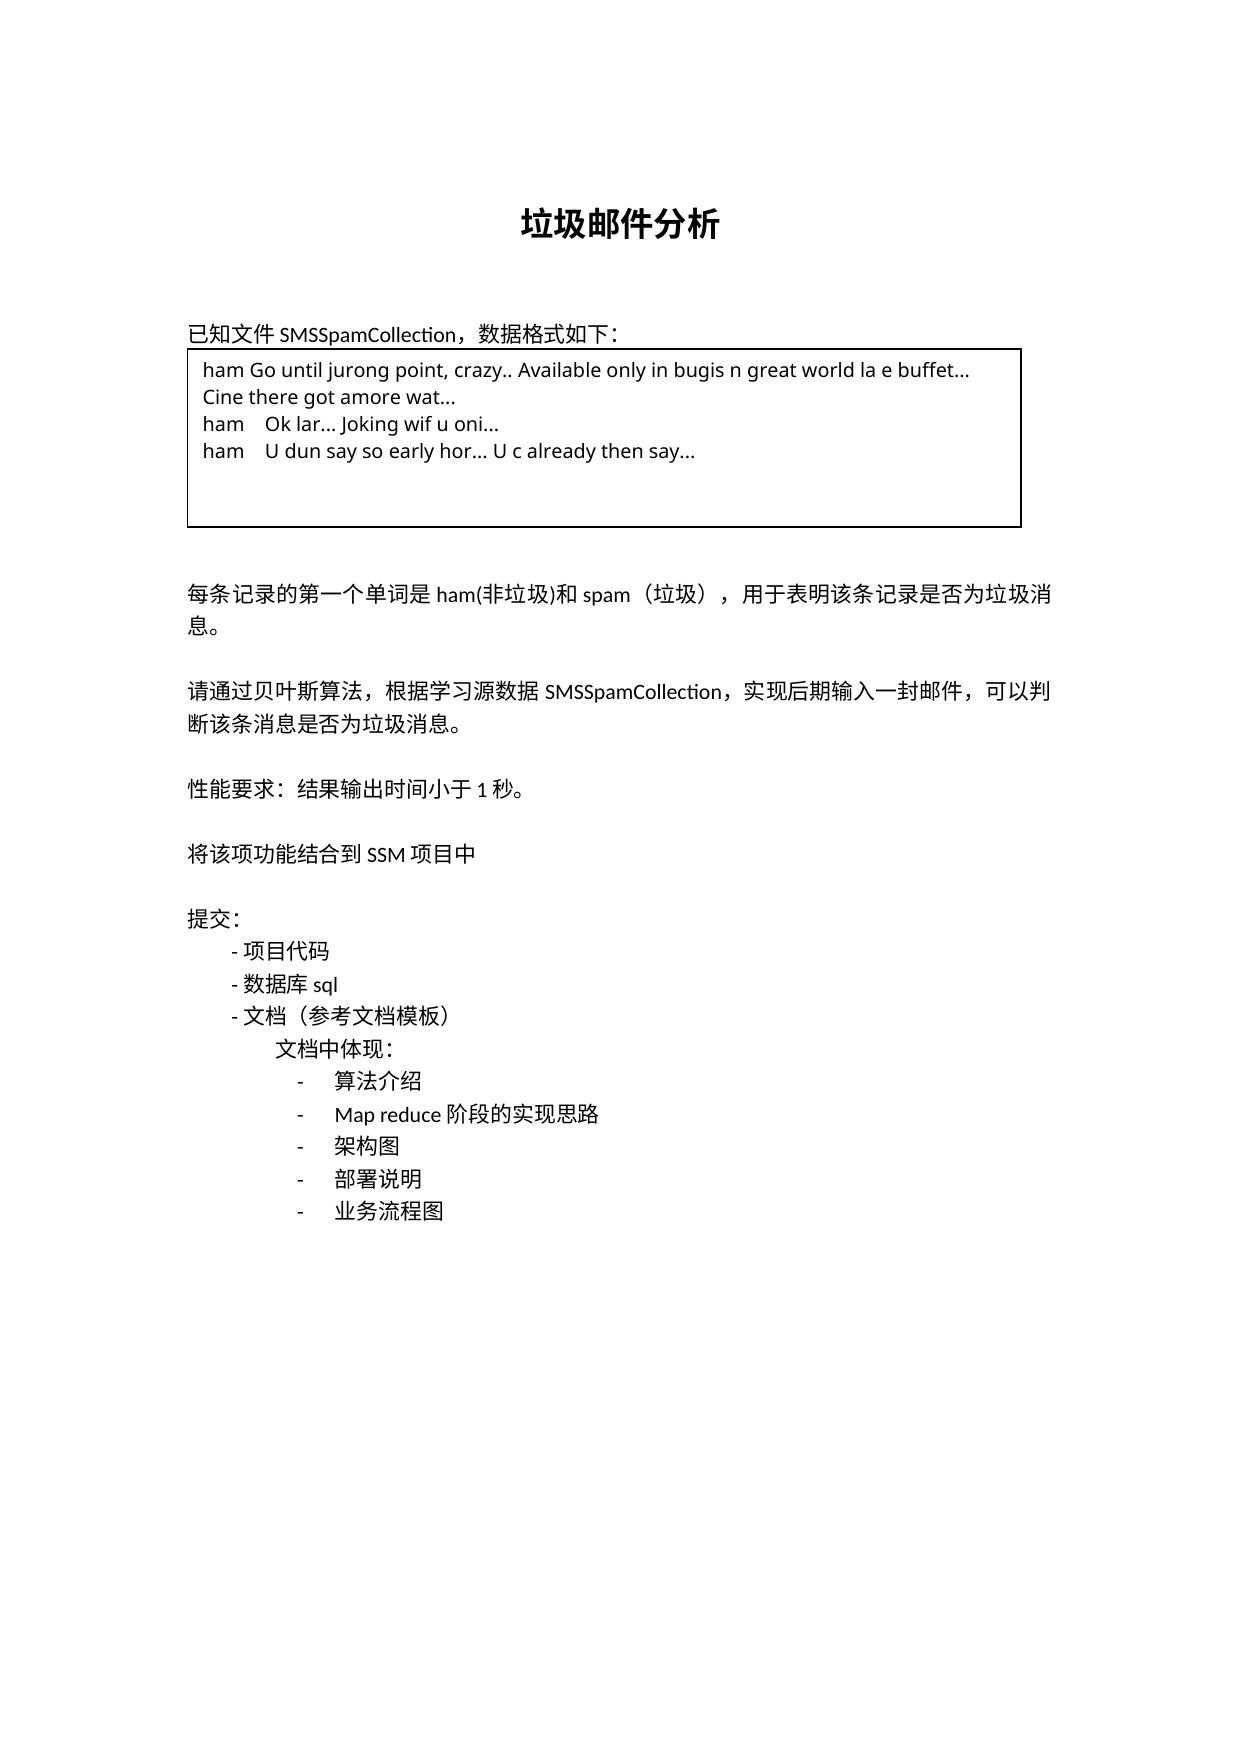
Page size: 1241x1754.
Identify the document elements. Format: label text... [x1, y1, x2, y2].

text 请通过贝叶斯算法，根据学习源数据SMSSpamCollection，实现后期输入一封邮件，可以判断该条消息是否为垃圾消息。 [187, 674, 1053, 739]
text - 文档（参考文档模板） [187, 999, 1053, 1031]
list Map reduce 阶段的实现思路 [297, 1096, 1053, 1129]
text 将该项功能结合到SSM项目中 [187, 836, 1053, 869]
list 架构图 [297, 1129, 1053, 1161]
text - 数据库sql [187, 966, 1053, 999]
list 部署说明 [297, 1161, 1053, 1194]
text 文档中体现： [231, 1031, 1053, 1064]
text - 项目代码 [187, 934, 1053, 966]
list 业务流程图 [297, 1194, 1053, 1226]
text 提交： [187, 901, 1053, 934]
text 每条记录的第一个单词是ham(非垃圾)和spam（垃圾），用于表明该条记录是否为垃圾消息。 [187, 576, 1053, 641]
subtitle 垃圾邮件分析 [187, 189, 1053, 254]
text 已知文件SMSSpamCollection，数据格式如下： [187, 316, 1053, 349]
text 性能要求：结果输出时间小于1秒。 [187, 771, 1053, 804]
list 算法介绍 [297, 1064, 1053, 1096]
